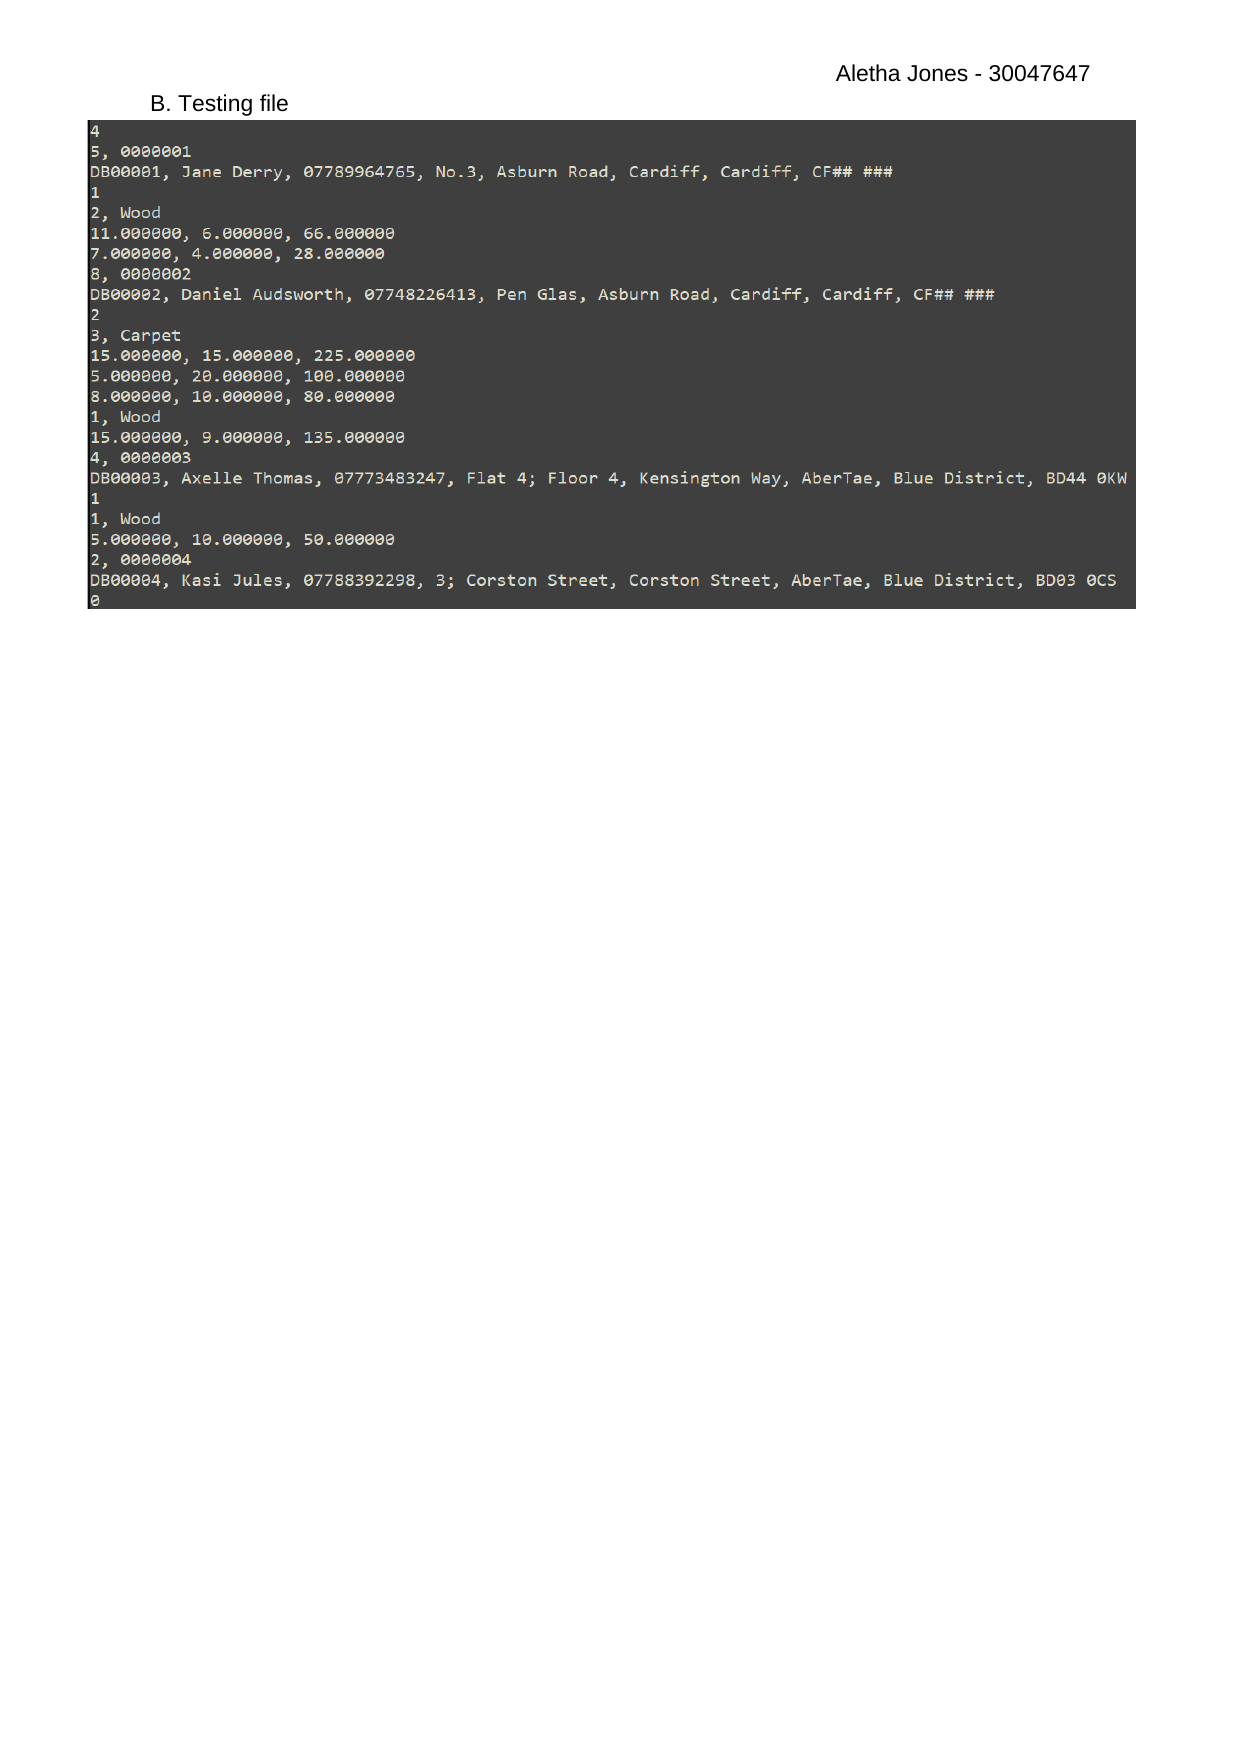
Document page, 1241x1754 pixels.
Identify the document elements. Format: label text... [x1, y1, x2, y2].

text B. Testing file [150, 90, 1090, 117]
picture [87, 120, 1136, 609]
